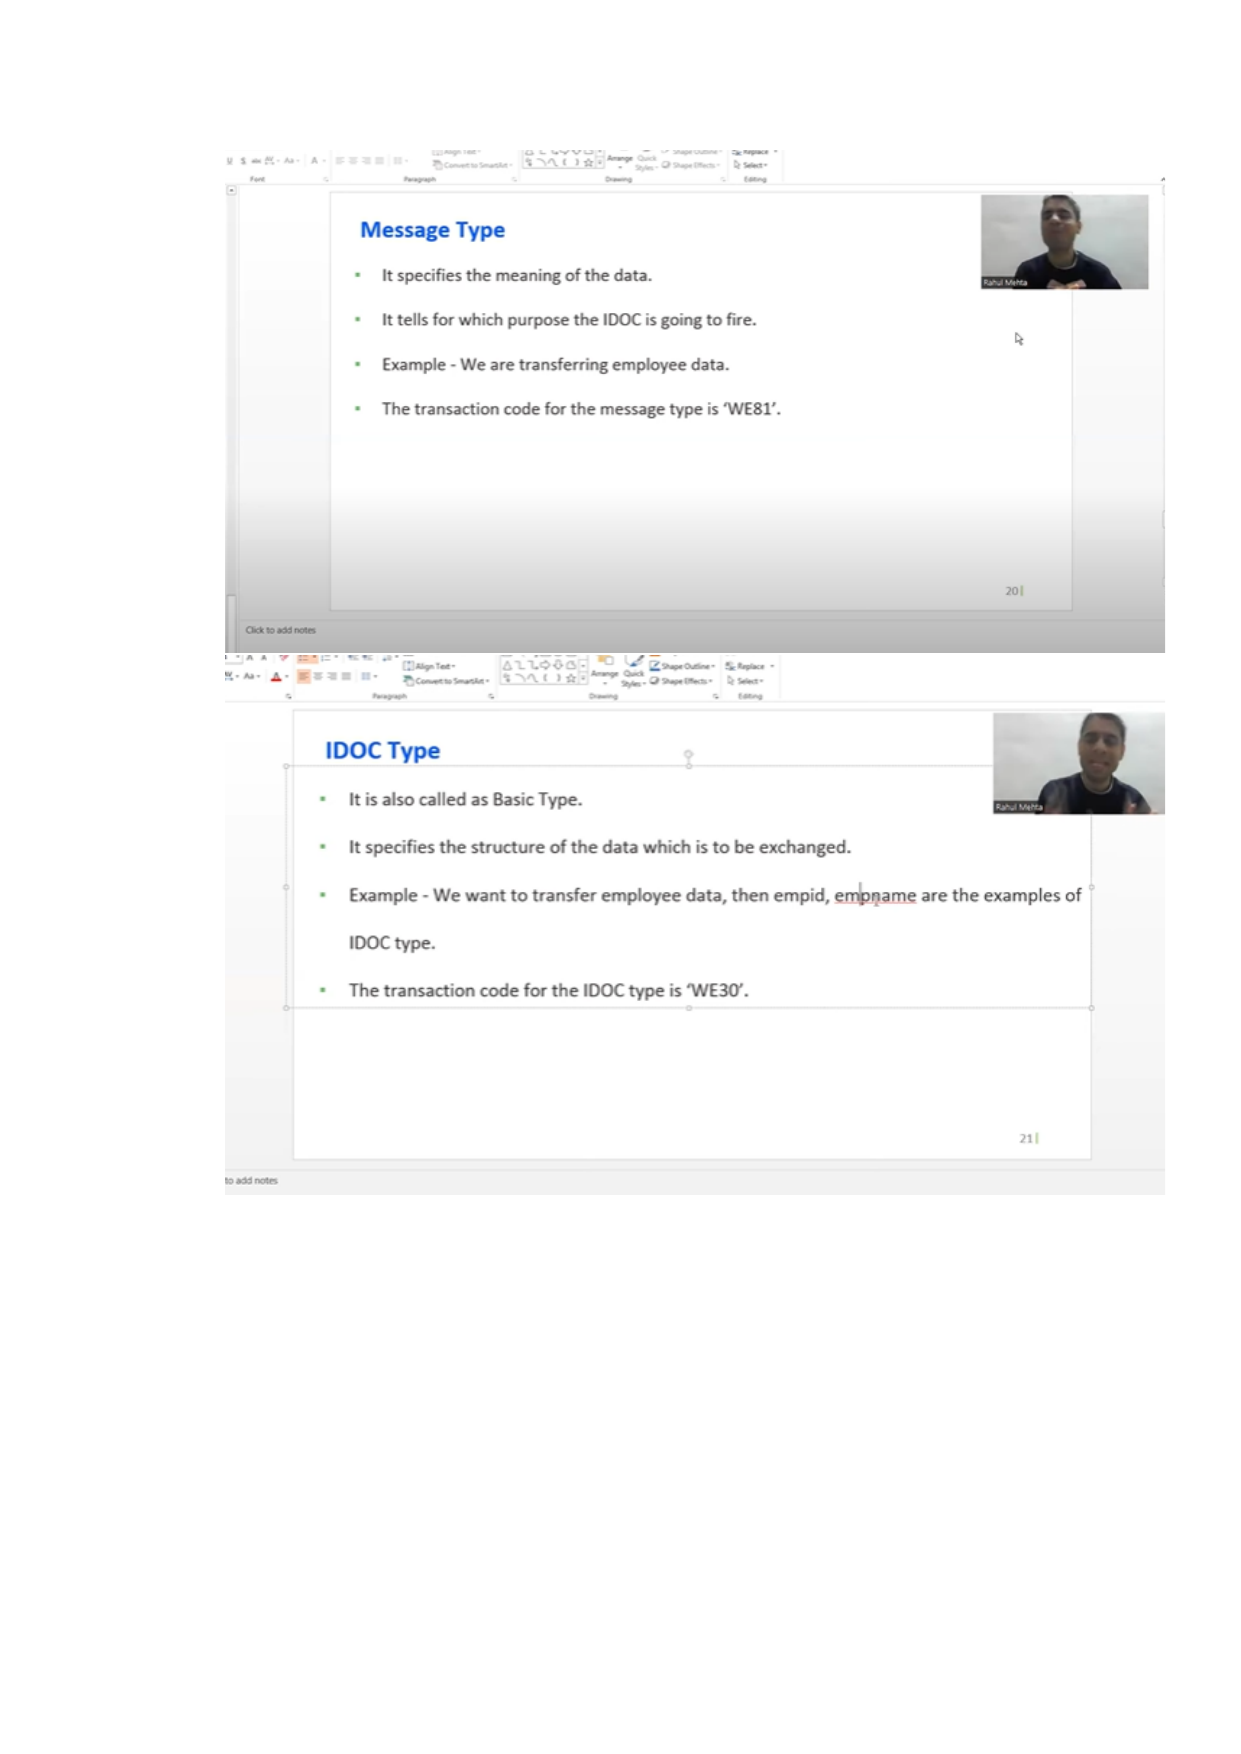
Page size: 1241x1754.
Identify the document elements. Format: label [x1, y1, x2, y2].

picture [225, 655, 1166, 1195]
picture [225, 150, 1166, 653]
